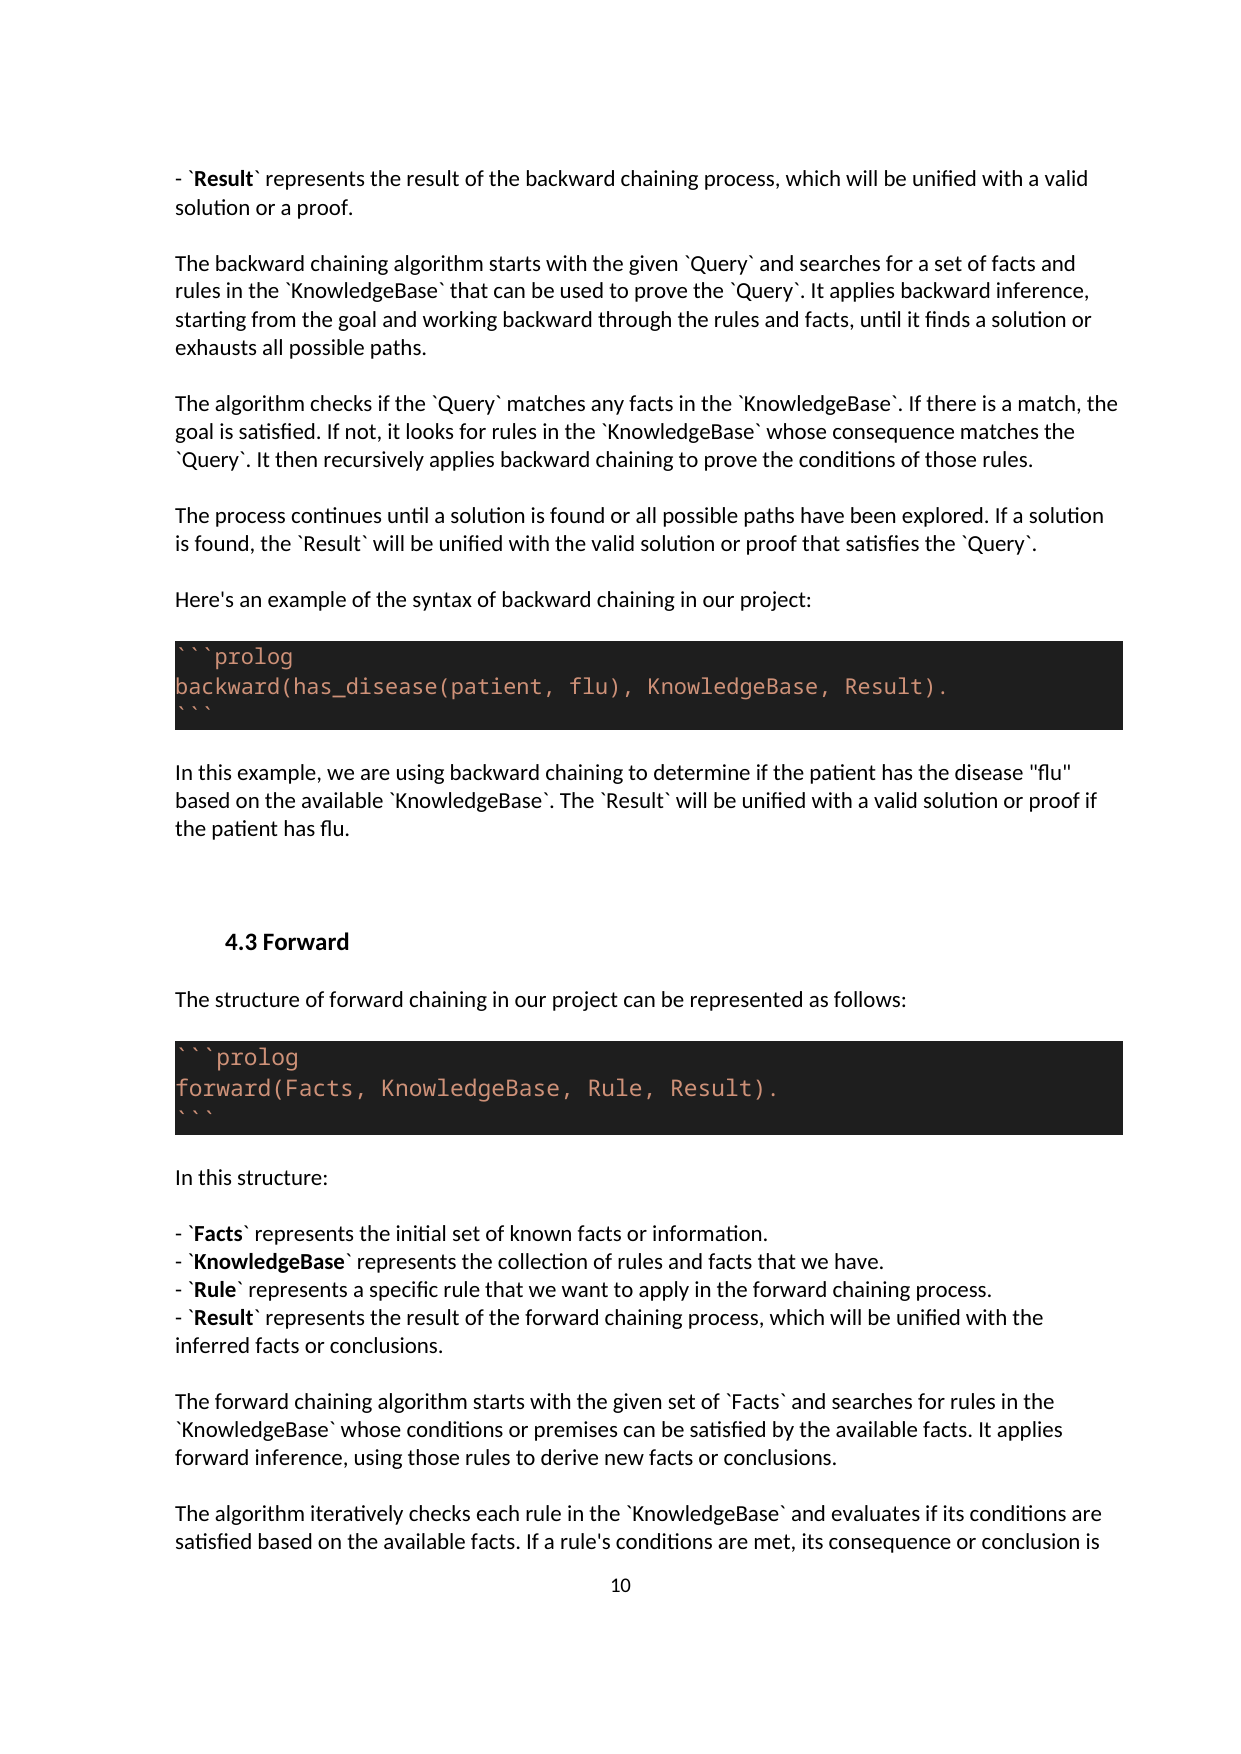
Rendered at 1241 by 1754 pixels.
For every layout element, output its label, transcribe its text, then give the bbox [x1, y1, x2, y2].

text ```prolog [175, 641, 1123, 671]
text The structure of forward chaining in our project can be represented as follows: [175, 985, 1123, 1013]
text In this example, we are using backward chaining to determine if the patient has the disease "flu" based on the available `KnowledgeBase`. The `Result` will be unified with a valid solution or proof if the patient has flu. [175, 758, 1123, 842]
subtitle 4.3 Forward [225, 926, 1123, 957]
text - `KnowledgeBase` represents the collection of rules and facts that we have. [175, 1247, 1123, 1275]
text In this structure: [175, 1163, 1123, 1191]
text ``` [175, 1103, 1123, 1135]
text Here's an example of the syntax of backward chaining in our project: [175, 585, 1123, 613]
text forward(Facts, KnowledgeBase, Rule, Result). [175, 1072, 1123, 1103]
text The algorithm checks if the `Query` matches any facts in the `KnowledgeBase`. If there is a match, the goal is satisfied. If not, it looks for rules in the `KnowledgeBase` whose consequence matches the `Query`. It then recursively applies backward chaining to prove the conditions of those rules. [175, 389, 1123, 473]
text ```prolog [175, 1041, 1123, 1072]
text backward(has_disease(patient, flu), KnowledgeBase, Result). [175, 671, 1123, 701]
text - `Result` represents the result of the forward chaining process, which will be unified with the inferred facts or conclusions. [175, 1303, 1123, 1359]
text The process continues until a solution is found or all possible paths have been explored. If a solution is found, the `Result` will be unified with the valid solution or proof that satisfies the `Query`. [175, 501, 1123, 557]
text The backward chaining algorithm starts with the given `Query` and searches for a set of facts and rules in the `KnowledgeBase` that can be used to prove the `Query`. It applies backward inference, starting from the goal and working backward through the rules and facts, until it finds a solution or exhausts all possible paths. [175, 249, 1123, 361]
text The forward chaining algorithm starts with the given set of `Facts` and searches for rules in the `KnowledgeBase` whose conditions or premises can be satisfied by the available facts. It applies forward inference, using those rules to derive new facts or conclusions. [175, 1387, 1123, 1471]
text - `Facts` represents the initial set of known facts or information. [175, 1219, 1123, 1247]
text ``` [175, 701, 1123, 730]
text - `Result` represents the result of the backward chaining process, which will be unified with a valid solution or a proof. [175, 164, 1123, 221]
text - `Rule` represents a specific rule that we want to apply in the forward chaining process. [175, 1275, 1123, 1303]
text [175, 1499, 1123, 1555]
